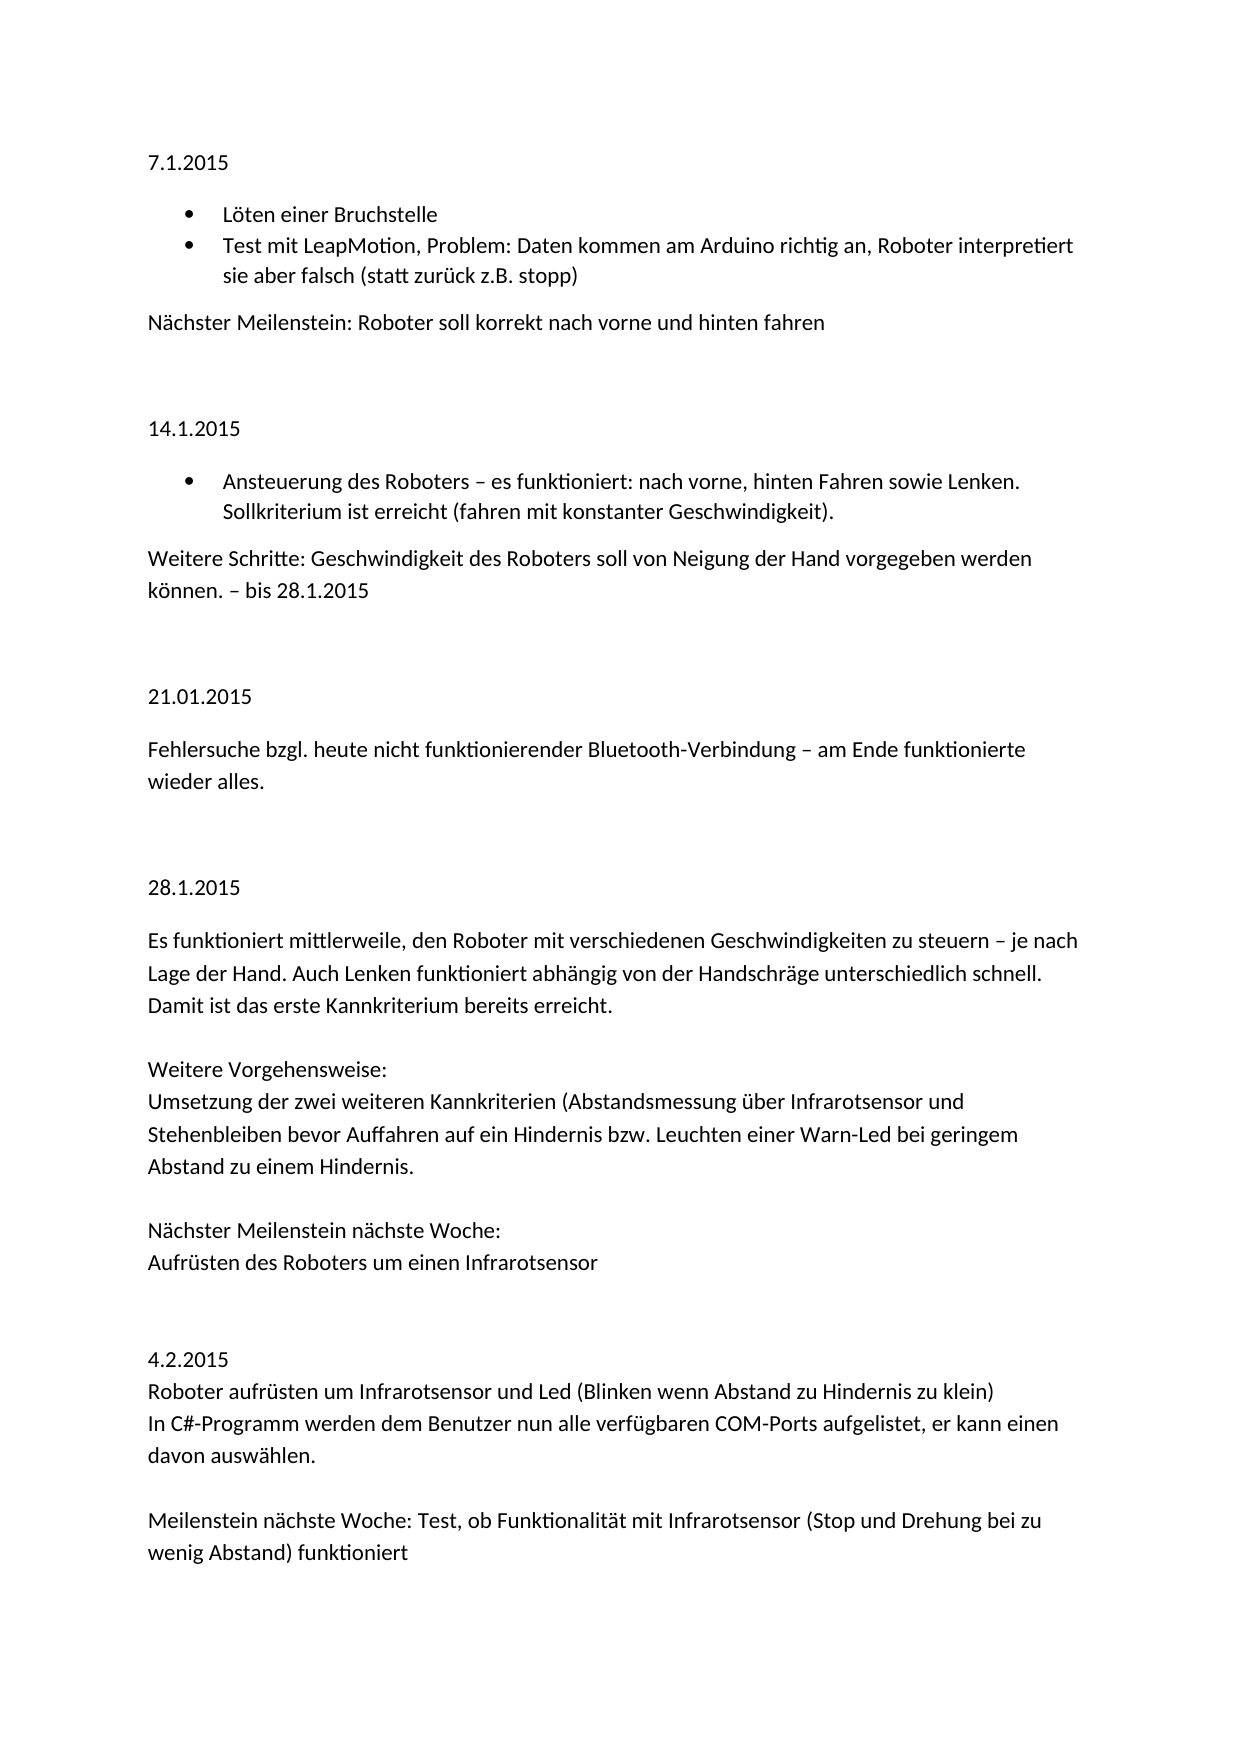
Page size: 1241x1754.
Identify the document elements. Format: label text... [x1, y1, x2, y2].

text Roboter aufrüsten um Infrarotsensor und Led (Blinken wenn Abstand zu Hindernis zu klein) [148, 1377, 1093, 1405]
text Weitere Schritte: Geschwindigkeit des Roboters soll von Neigung der Hand vorgegeben werden können. – bis 28.1.2015 [148, 544, 1093, 604]
text Meilenstein nächste Woche: Test, ob Funktionalität mit Infrarotsensor (Stop und Drehung bei zu wenig Abstand) funktioniert [148, 1506, 1093, 1566]
text 21.01.2015 [148, 682, 1093, 710]
text Umsetzung der zwei weiteren Kannkriterien (Abstandsmessung über Infrarotsensor und Stehenbleiben bevor Auffahren auf ein Hindernis bzw. Leuchten einer Warn-Led bei geringem Abstand zu einem Hindernis. [148, 1087, 1093, 1180]
list Test mit LeapMotion, Problem: Daten kommen am Arduino richtig an, Roboter interpretiert sie aber falsch (statt zurück z.B. stopp) [185, 231, 1093, 289]
text In C#-Programm werden dem Benutzer nun alle verfügbaren COM-Ports aufgelistet, er kann einen davon auswählen. [148, 1409, 1093, 1469]
text 4.2.2015 [148, 1345, 1093, 1373]
text Nächster Meilenstein: Roboter soll korrekt nach vorne und hinten fahren [148, 308, 1093, 336]
text Damit ist das erste Kannkriterium bereits erreicht. [148, 991, 1093, 1019]
text 14.1.2015 [148, 414, 1093, 442]
text Nächster Meilenstein nächste Woche: [148, 1216, 1093, 1244]
text Aufrüsten des Roboters um einen Infrarotsensor [148, 1248, 1093, 1276]
list Löten einer Bruchstelle [185, 201, 1093, 229]
text 7.1.2015 [148, 148, 1093, 176]
text Es funktioniert mittlerweile, den Roboter mit verschiedenen Geschwindigkeiten zu steuern – je nach Lage der Hand. Auch Lenken funktioniert abhängig von der Handschräge unterschiedlich schnell. [148, 927, 1093, 987]
text Fehlersuche bzgl. heute nicht funktionierender Bluetooth-Verbindung – am Ende funktionierte wieder alles. [148, 735, 1093, 796]
list Ansteuerung des Roboters – es funktioniert: nach vorne, hinten Fahren sowie Lenken. Sollkriterium ist erreicht (fahren mit konstanter Geschwindigkeit). [185, 467, 1093, 525]
text Weitere Vorgehensweise: [148, 1055, 1093, 1083]
text 28.1.2015 [148, 873, 1093, 902]
